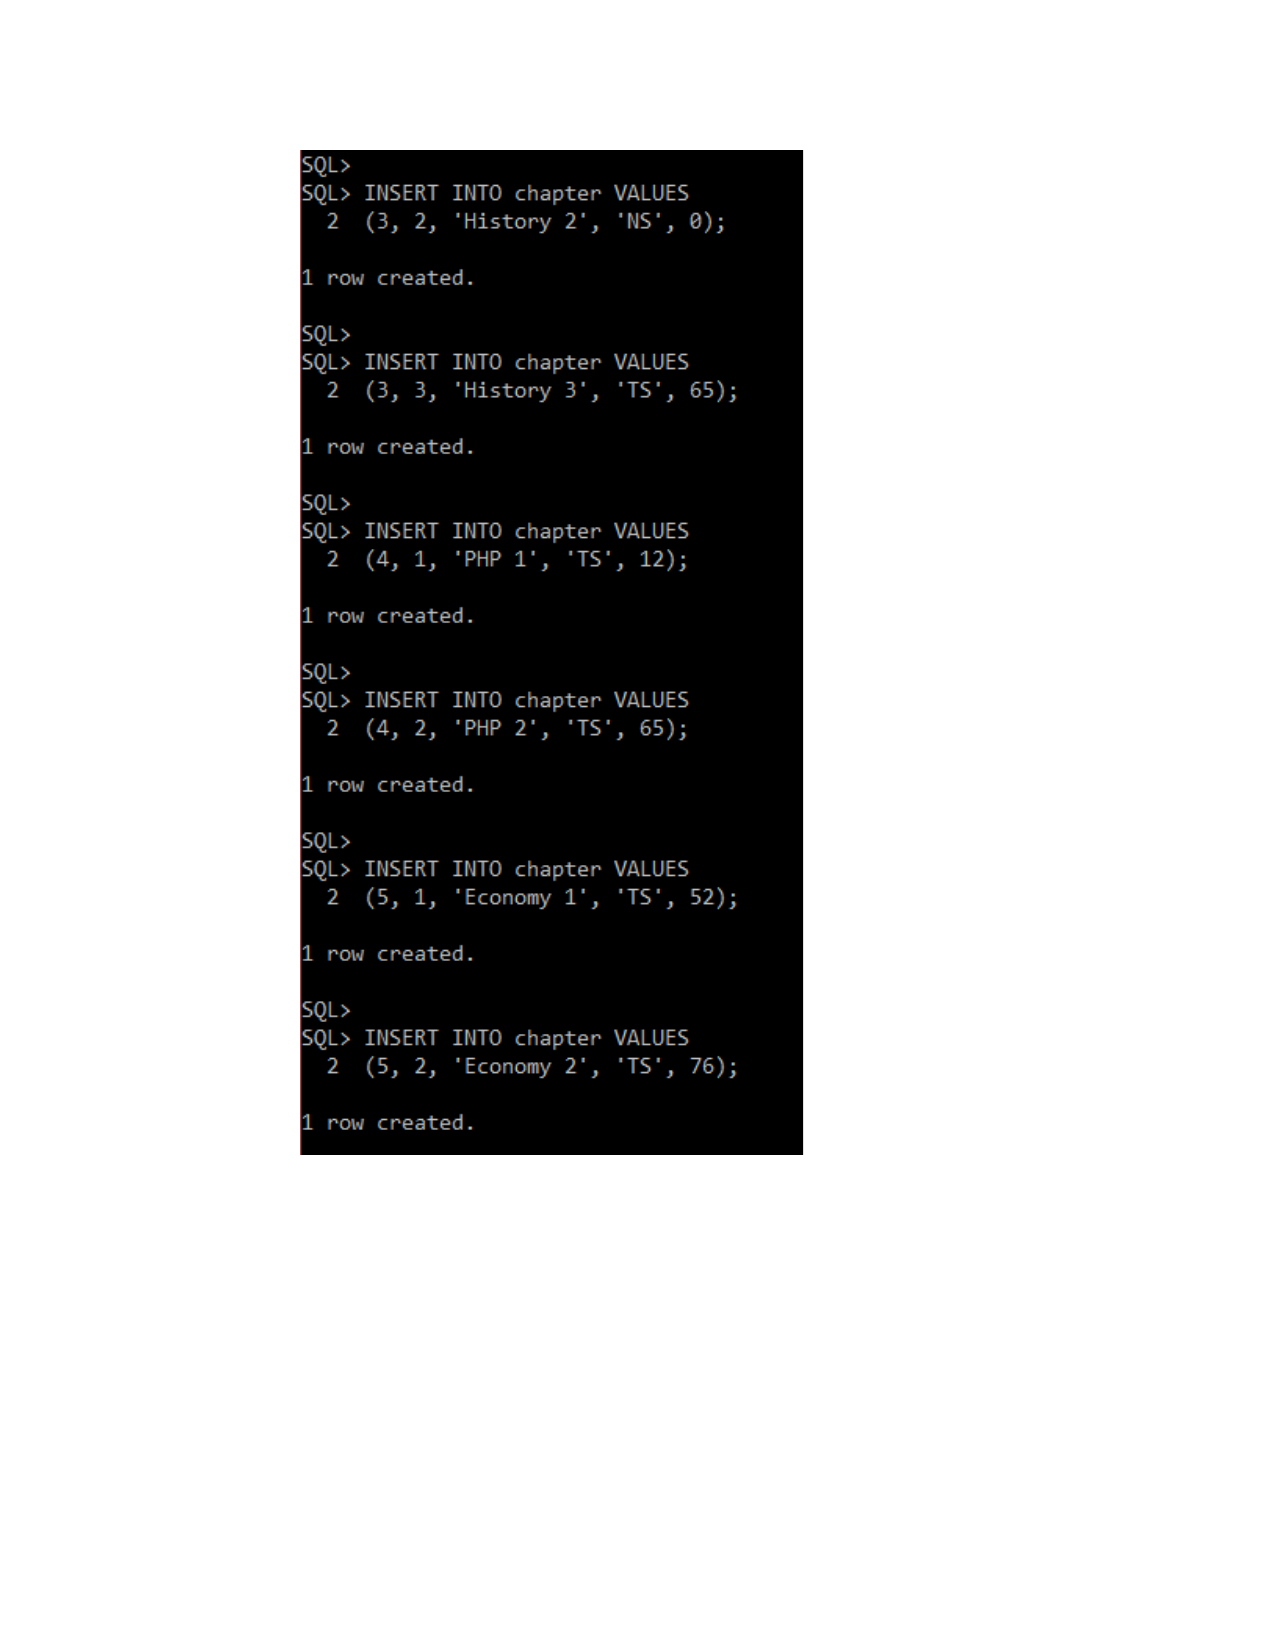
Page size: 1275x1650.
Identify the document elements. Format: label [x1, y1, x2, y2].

picture [300, 150, 804, 1155]
